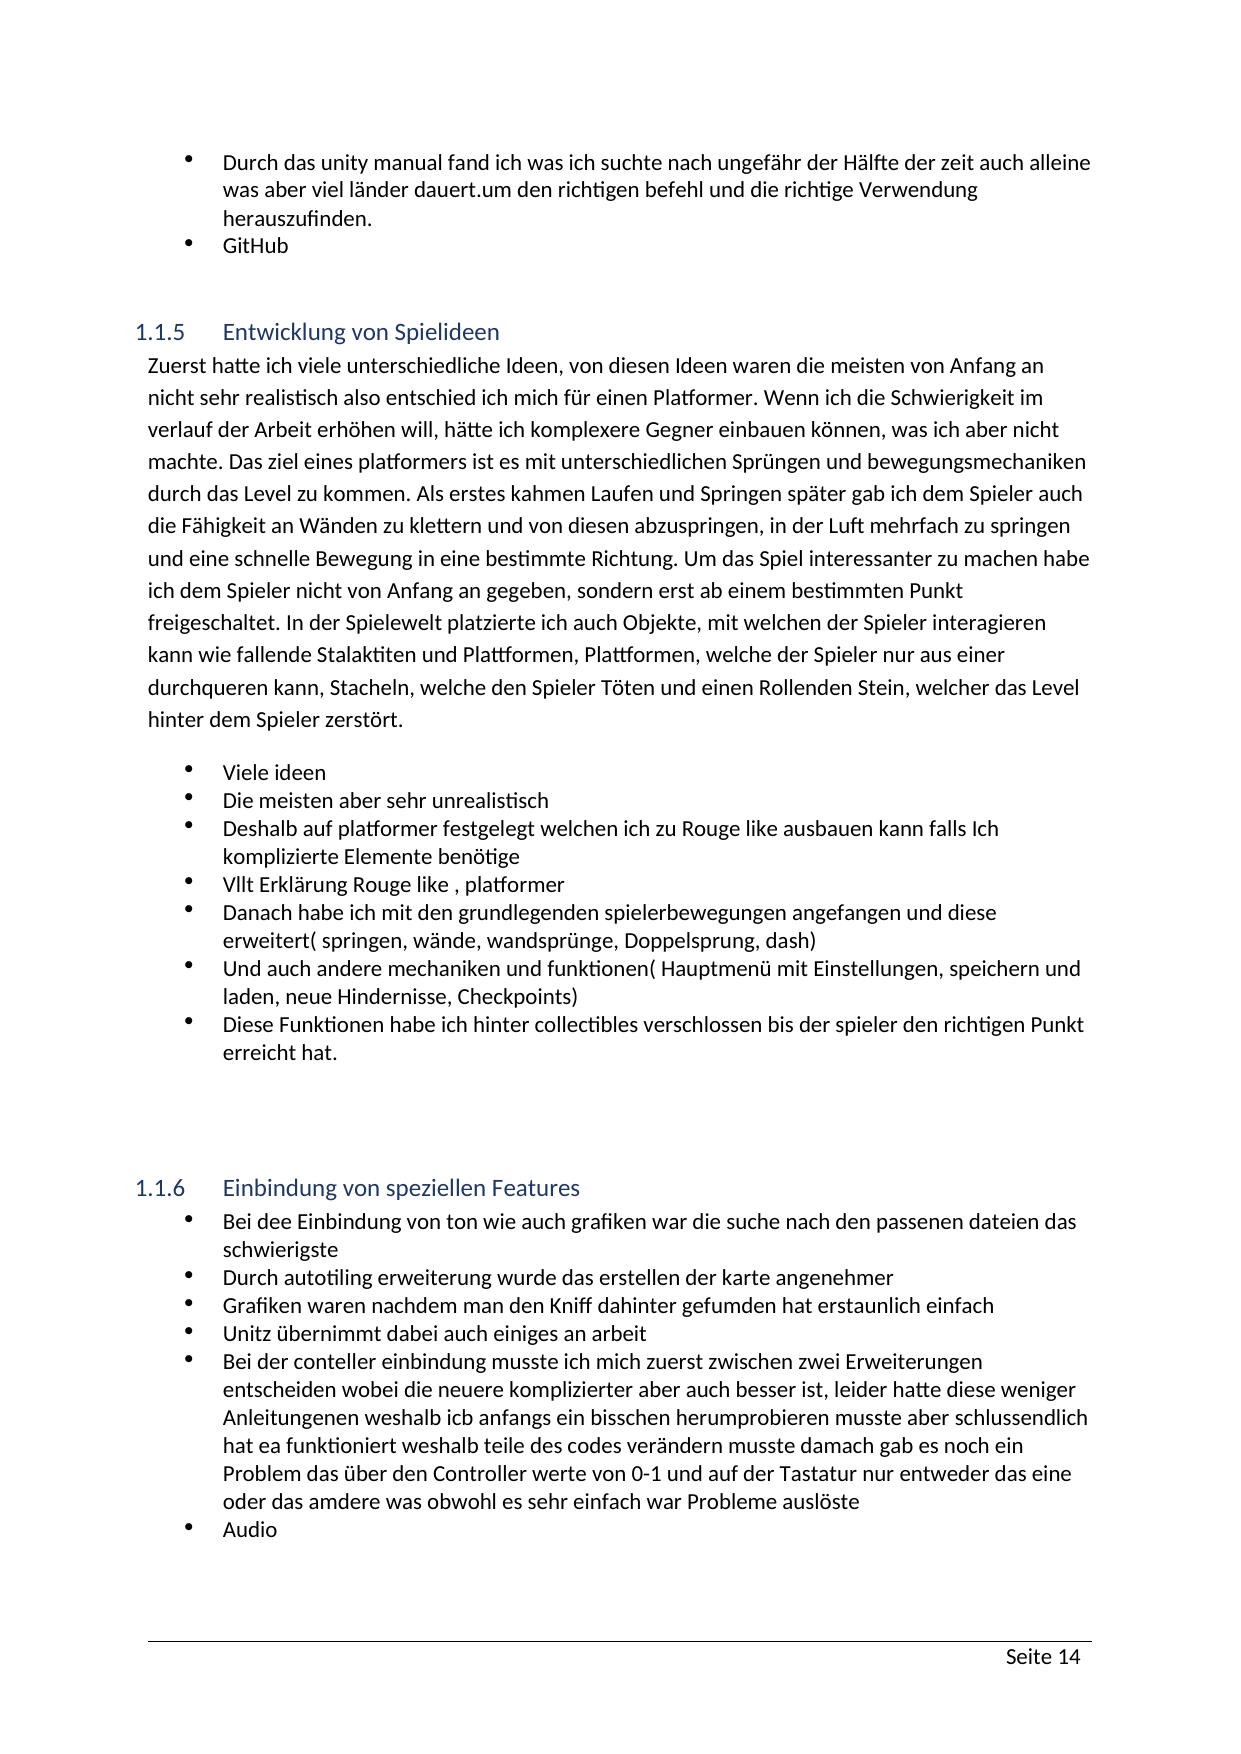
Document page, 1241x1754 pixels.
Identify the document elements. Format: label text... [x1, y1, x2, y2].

list Audio [185, 1515, 1093, 1543]
list GitHub [185, 232, 1093, 260]
subtitle Entwicklung von Spielideen [185, 316, 1093, 346]
list Bei der conteller einbindung musste ich mich zuerst zwischen zwei Erweiterungen entscheiden wobei die neuere komplizierter aber auch besser ist, leider hatte diese weniger Anleitungenen weshalb icb anfangs ein bisschen herumprobieren musste aber schlussendlich hat ea funktioniert weshalb teile des codes verändern musste damach gab es noch ein Problem das über den Controller werte von 0-1 und auf der Tastatur nur entweder das eine oder das amdere was obwohl es sehr einfach war Probleme auslöste [185, 1347, 1093, 1515]
list Grafiken waren nachdem man den Kniff dahinter gefumden hat erstaunlich einfach [185, 1291, 1093, 1319]
list Durch autotiling erweiterung wurde das erstellen der karte angenehmer [185, 1263, 1093, 1291]
text Zuerst hatte ich viele unterschiedliche Ideen, von diesen Ideen waren die meisten von Anfang an nicht sehr realistisch also entschied ich mich für einen Platformer. Wenn ich die Schwierigkeit im verlauf der Arbeit erhöhen will, hätte ich komplexere Gegner einbauen können, was ich aber nicht machte. Das ziel eines platformers ist es mit unterschiedlichen Sprüngen und bewegungsmechaniken durch das Level zu kommen. Als erstes kahmen Laufen und Springen später gab ich dem Spieler auch die Fähigkeit an Wänden zu klettern und von diesen abzuspringen, in der Luft mehrfach zu springen und eine schnelle Bewegung in eine bestimmte Richtung. Um das Spiel interessanter zu machen habe ich dem Spieler nicht von Anfang an gegeben, sondern erst ab einem bestimmten Punkt freigeschaltet. In der Spielewelt platzierte ich auch Objekte, mit welchen der Spieler interagieren kann wie fallende Stalaktiten und Plattformen, Plattformen, welche der Spieler nur aus einer durchqueren kann, Stacheln, welche den Spieler Töten und einen Rollenden Stein, welcher das Level hinter dem Spieler zerstört. [148, 351, 1093, 733]
list Die meisten aber sehr unrealistisch [185, 786, 1093, 814]
list Deshalb auf platformer festgelegt welchen ich zu Rouge like ausbauen kann falls Ich komplizierte Elemente benötige [185, 814, 1093, 870]
subtitle Einbindung von speziellen Features [185, 1172, 1093, 1203]
list Durch das unity manual fand ich was ich suchte nach ungefähr der Hälfte der zeit auch alleine was aber viel länder dauert.um den richtigen befehl und die richtige Verwendung herauszufinden. [185, 148, 1093, 232]
list Diese Funktionen habe ich hinter collectibles verschlossen bis der spieler den richtigen Punkt erreicht hat. [185, 1010, 1093, 1066]
list Und auch andere mechaniken und funktionen( Hauptmenü mit Einstellungen, speichern und laden, neue Hindernisse, Checkpoints) [185, 954, 1093, 1010]
list Viele ideen [185, 758, 1093, 786]
list Vllt Erklärung Rouge like , platformer [185, 870, 1093, 898]
list Unitz übernimmt dabei auch einiges an arbeit [185, 1319, 1093, 1347]
list Bei dee Einbindung von ton wie auch grafiken war die suche nach den passenen dateien das schwierigste [185, 1207, 1093, 1263]
list Danach habe ich mit den grundlegenden spielerbewegungen angefangen und diese erweitert( springen, wände, wandsprünge, Doppelsprung, dash) [185, 898, 1093, 954]
